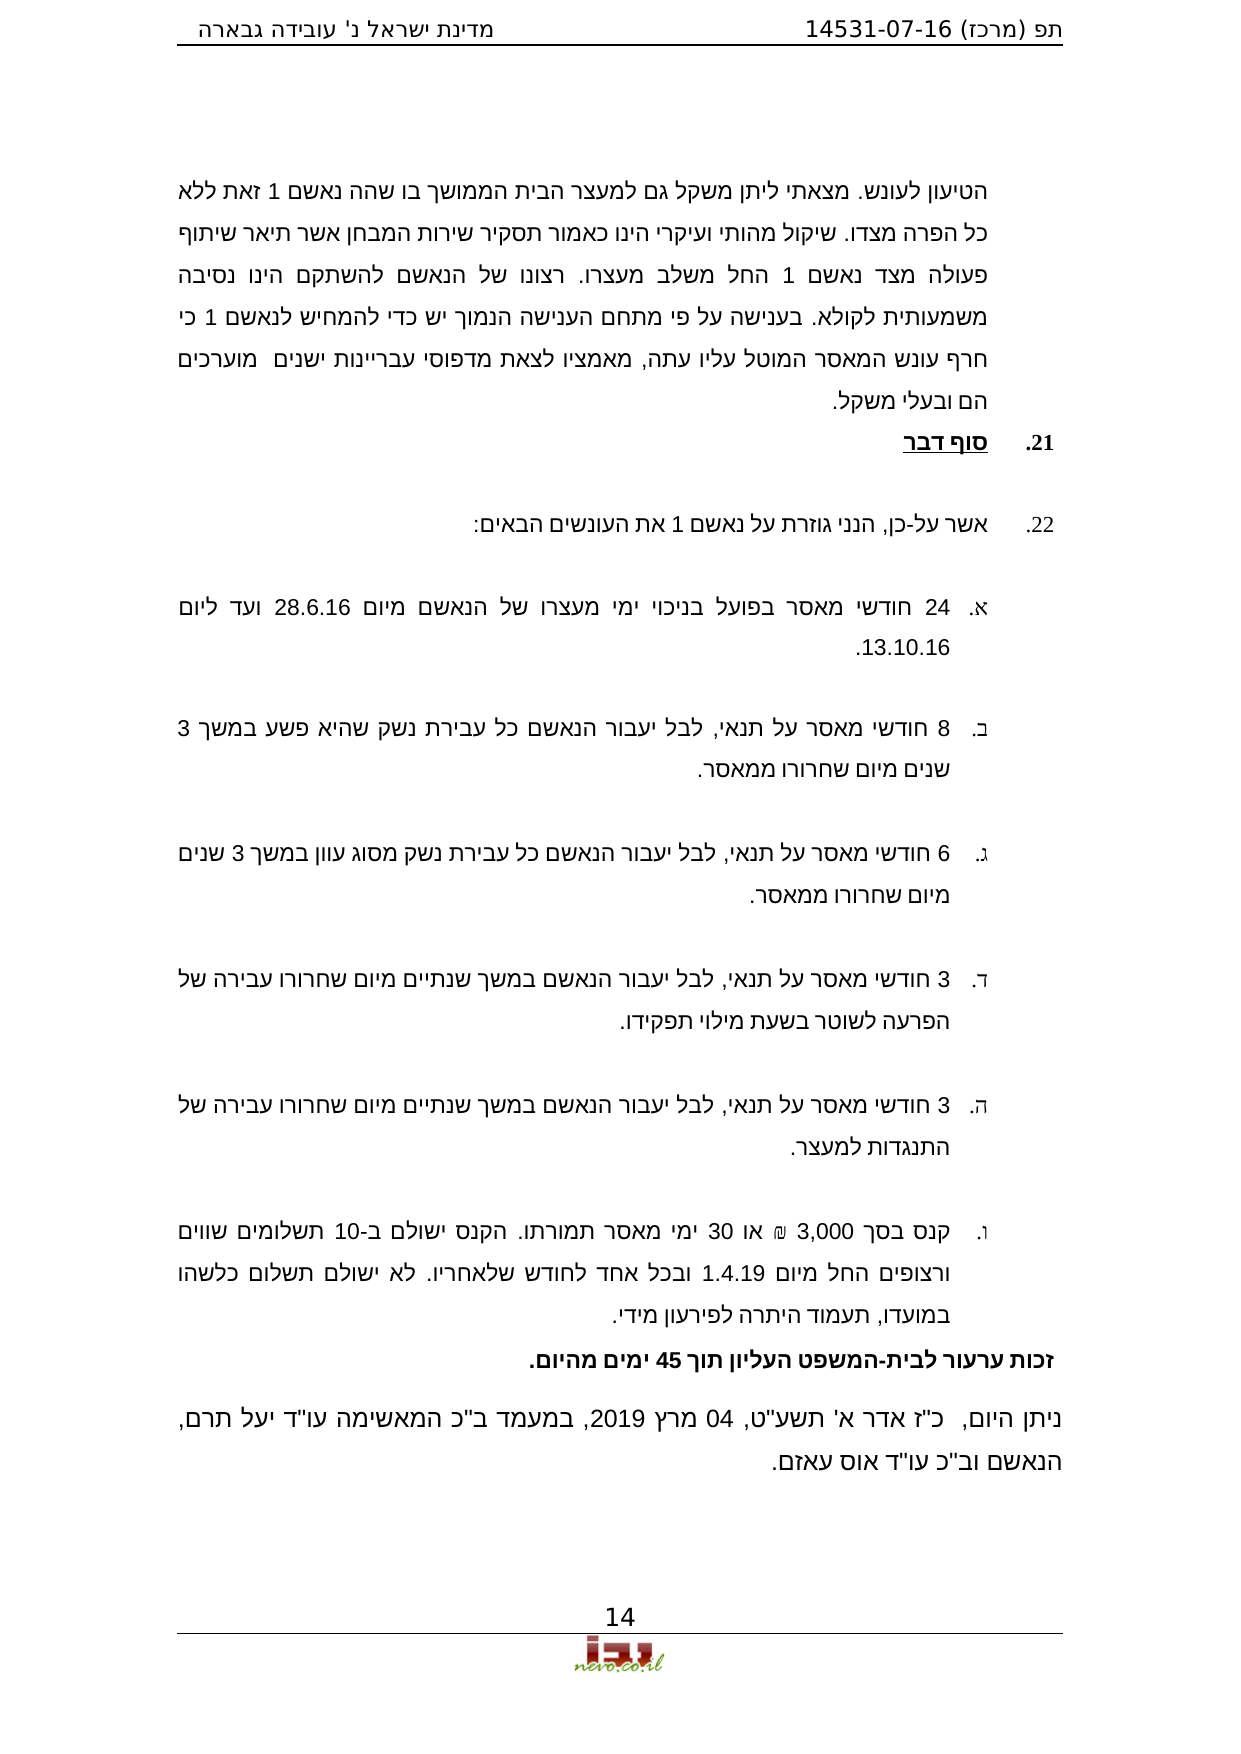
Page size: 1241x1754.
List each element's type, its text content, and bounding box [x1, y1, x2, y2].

list 6 חודשי מאסר על תנאי, לבל יעבור הנאשם כל עבירת נשק מסוג עוון במשך 3 שנים מיום שחרורו ממאסר. [177, 839, 988, 909]
list 24 חודשי מאסר בפועל בניכוי ימי מעצרו של הנאשם מיום 28.6.16 ועד ליום 13.10.16. [177, 594, 988, 660]
text 54678313זכות ערעור לבית-המשפט העליון תוך 45 ימים מהיום. [177, 1347, 1063, 1373]
list אשר על-כן, הנני גוזרת על נאשם 1 את העונשים הבאים: [177, 511, 1026, 538]
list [177, 177, 1026, 415]
picture [574, 1635, 666, 1673]
list 3 חודשי מאסר על תנאי, לבל יעבור הנאשם במשך שנתיים מיום שחרורו עבירה של הפרעה לשוטר בשעת מילוי תפקידו. [177, 965, 988, 1035]
list סוף דבר [177, 429, 1026, 456]
text ניתן היום, כ"ז אדר א' תשע"ט, 04 מרץ 2019, במעמד ב"כ המאשימה עו"ד יעל תרם, הנאשם וב"כ עו"ד אוס עאזם. [177, 1403, 1063, 1475]
list 3 חודשי מאסר על תנאי, לבל יעבור הנאשם במשך שנתיים מיום שחרורו עבירה של התנגדות למעצר. [177, 1091, 988, 1161]
list קנס בסך 3,000 ₪ או 30 ימי מאסר תמורתו. הקנס ישולם ב-10 תשלומים שווים ורצופים החל מיום 1.4.19 ובכל אחד לחודש שלאחריו. לא ישולם תשלום כלשהו במועדו, תעמוד היתרה לפירעון מידי. [177, 1217, 988, 1329]
list 8 חודשי מאסר על תנאי, לבל יעבור הנאשם כל עבירת נשק שהיא פשע במשך 3 שנים מיום שחרורו ממאסר. [177, 715, 988, 783]
